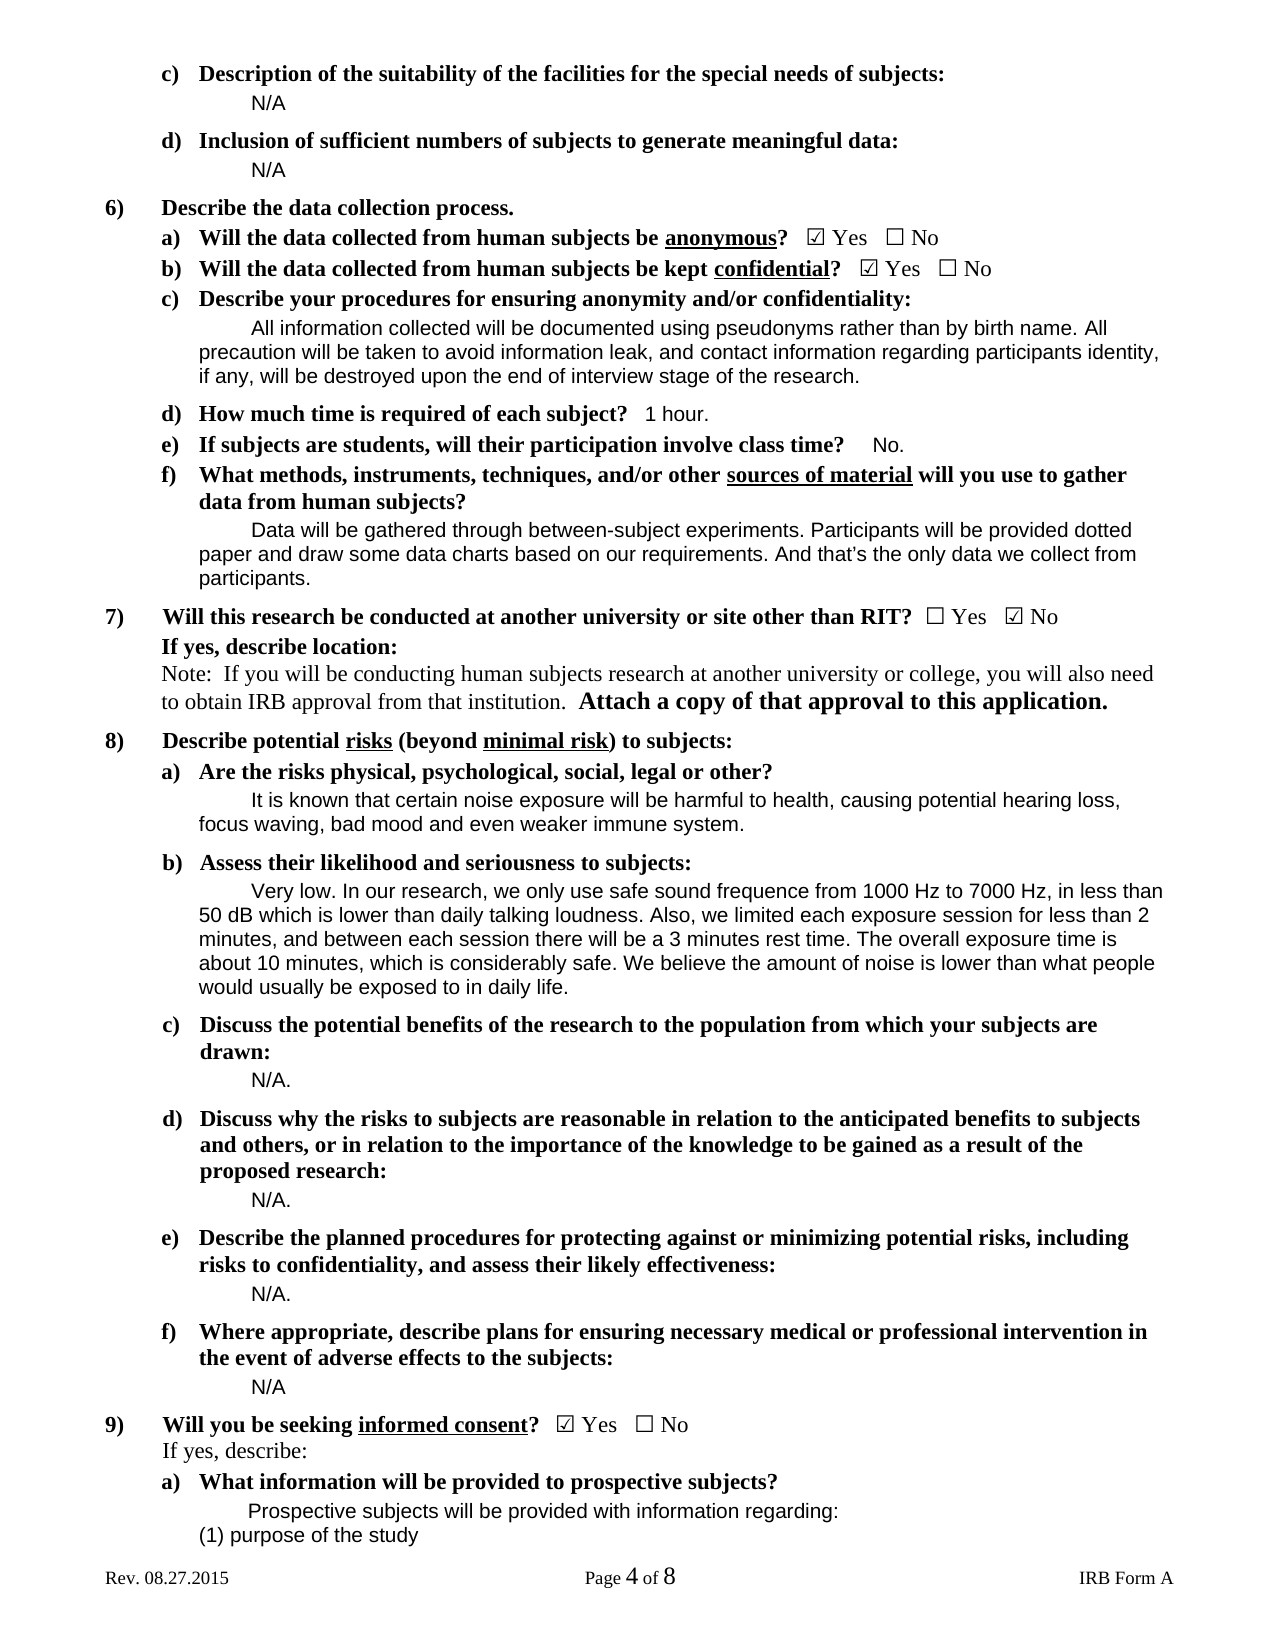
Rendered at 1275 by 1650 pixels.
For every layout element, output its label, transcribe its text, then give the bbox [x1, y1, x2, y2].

list Describe the planned procedures for protecting against or minimizing potential risks, including risks to confidentiality, and assess their likely effectiveness: [161, 1224, 1170, 1277]
list Are the risks physical, psychological, social, legal or other? [161, 758, 1170, 784]
text It is known that certain noise exposure will be harmful to health, causing potential hearing loss, focus waving, bad mood and even weaker immune system. [199, 788, 1170, 836]
list Describe potential risks (beyond minimal risk) to subjects: [105, 727, 1170, 753]
text N/A [199, 1375, 1170, 1399]
list Will this research be conducted at another university or site other than RIT? ☐ Yes ☑ No [105, 603, 1170, 629]
text N/A. [199, 1188, 1170, 1212]
list Will the data collected from human subjects be kept confidential? ☑ Yes ☐ No [161, 255, 1170, 281]
text Data will be gathered through between-subject experiments. Participants will be provided dotted paper and draw some data charts based on our requirements. And that’s the only data we collect from participants. [199, 518, 1170, 590]
list Inclusion of sufficient numbers of subjects to generate meaningful data: [161, 127, 1170, 153]
list Describe your procedures for ensuring anonymity and/or confidentiality: [161, 286, 1170, 312]
list Discuss why the risks to subjects are reasonable in relation to the anticipated benefits to subjects and others, or in relation to the importance of the knowledge to be gained as a result of the proposed research: [162, 1105, 1170, 1184]
list Describe the data collection process. [105, 194, 1170, 220]
list Assess their likelihood and seriousness to subjects: [162, 849, 1170, 875]
text N/A [199, 157, 1170, 181]
text N/A. [199, 1068, 1170, 1092]
text Very low. In our research, we only use safe sound frequence from 1000 Hz to 7000 Hz, in less than 50 dB which is lower than daily talking loudness. Also, we limited each exposure session for less than 2 minutes, and between each session there will be a 3 minutes rest time. The overall exposure time is about 10 minutes, which is considerably safe. We believe the amount of noise is lower than what people would usually be exposed to in daily life. [199, 879, 1170, 999]
list Will the data collected from human subjects be anonymous? ☑ Yes ☐ No [161, 224, 1170, 251]
text N/A. [199, 1281, 1170, 1305]
list Description of the suitability of the facilities for the special needs of subjects: [161, 60, 1170, 86]
list What methods, instruments, techniques, and/or other sources of material will you use to gather data from human subjects? [161, 461, 1170, 514]
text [199, 1498, 1170, 1546]
text All information collected will be documented using pseudonyms rather than by birth name. All precaution will be taken to avoid information leak, and contact information regarding participants identity, if any, will be destroyed upon the end of interview stage of the research. [199, 316, 1170, 388]
list What information will be provided to prospective subjects? [161, 1468, 1170, 1494]
text If yes, describe location: Note: If you will be conducting human subjects research at another university or college, you will also need to obtain IRB approval from that institution. Attach a copy of that approval to this application. [161, 633, 1170, 715]
list If subjects are students, will their participation involve class time? No. [161, 431, 1170, 457]
list Where appropriate, describe plans for ensuring necessary medical or professional intervention in the event of adverse effects to the subjects: [161, 1318, 1170, 1371]
list Will you be seeking informed consent? ☑ Yes ☐ No If yes, describe: [105, 1411, 1170, 1464]
list How much time is required of each subject? 1 hour. [161, 400, 1170, 427]
text N/A [199, 91, 1170, 114]
list Discuss the potential benefits of the research to the population from which your subjects are drawn: [162, 1011, 1170, 1064]
